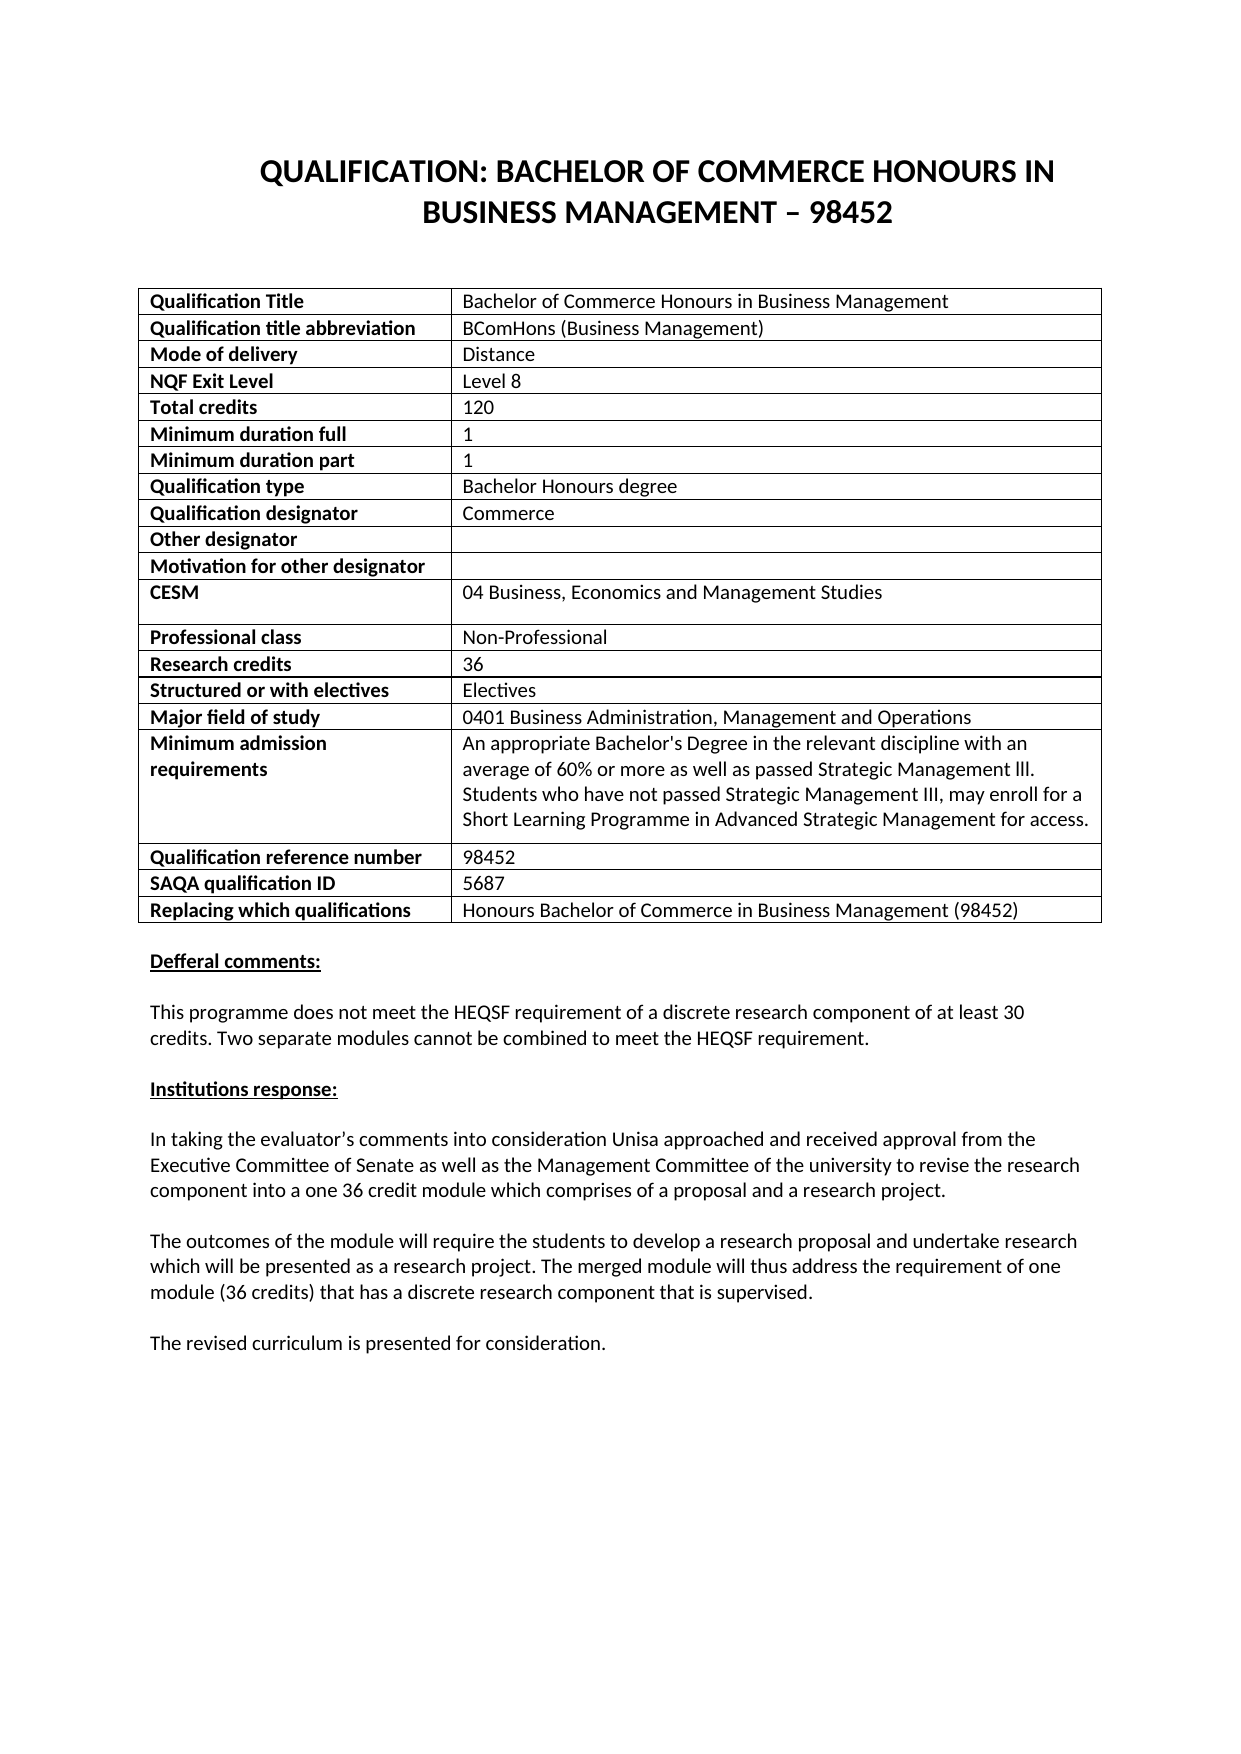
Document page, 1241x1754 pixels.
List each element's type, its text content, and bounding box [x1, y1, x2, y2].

table_cell 36 [452, 651, 1101, 676]
table_cell Minimum admission requirements [139, 730, 451, 843]
table_cell CESM [139, 580, 451, 623]
text Defferal comments: [150, 949, 1090, 974]
table_cell Minimum duration full [139, 421, 451, 446]
table_cell Motivation for other designator [139, 553, 451, 578]
text Institutions response: [150, 1076, 1090, 1101]
table_cell Replacing which qualifications [139, 897, 451, 922]
text In taking the evaluator’s comments into consideration Unisa approached and received approval from the Executive Committee of Senate as well as the Management Committee of the university to revise the research component into a one 36 credit module which comprises of a proposal and a research project. [150, 1127, 1090, 1203]
table_cell Minimum duration part [139, 447, 451, 473]
table_cell An appropriate Bachelor's Degree in the relevant discipline with an average of 60% or more as well as passed Strategic Management lll. Students who have not passed Strategic Management III, may enroll for a Short Learning Programme in Advanced Strategic Management for access. [452, 730, 1101, 843]
text QUALIFICATION: BACHELOR OF COMMERCE HONOURS IN BUSINESS MANAGEMENT – 98452 [225, 150, 1090, 231]
text The revised curriculum is presented for consideration. [150, 1330, 1090, 1355]
table_header Qualification Title [139, 289, 451, 314]
table_cell 1 [452, 421, 1101, 446]
table_cell Non-Professional [452, 625, 1101, 650]
table_cell SAQA qualification ID [139, 870, 451, 896]
table_cell Level 8 [452, 368, 1101, 393]
table_cell [452, 553, 1101, 578]
table_cell Structured or with electives [139, 678, 451, 703]
table_cell Professional class [139, 625, 451, 650]
table_cell 04 Business, Economics and Management Studies [452, 580, 1101, 623]
table_cell 120 [452, 394, 1101, 420]
table_cell Honours Bachelor of Commerce in Business Management (98452) [452, 897, 1101, 922]
table_cell 0401 Business Administration, Management and Operations [452, 704, 1101, 729]
table_cell NQF Exit Level [139, 368, 451, 393]
table_cell Qualification title abbreviation [139, 315, 451, 340]
table_cell Commerce [452, 500, 1101, 526]
table_cell 98452 [452, 844, 1101, 869]
table_cell Qualification designator [139, 500, 451, 526]
table_cell Electives [452, 678, 1101, 703]
table_cell Other designator [139, 527, 451, 552]
text The outcomes of the module will require the students to develop a research proposal and undertake research which will be presented as a research project. The merged module will thus address the requirement of one module (36 credits) that has a discrete research component that is supervised. [150, 1228, 1090, 1304]
table_cell 1 [452, 447, 1101, 473]
table_cell Qualification reference number [139, 844, 451, 869]
table_cell Major field of study [139, 704, 451, 729]
table_cell 5687 [452, 870, 1101, 896]
table_cell Distance [452, 341, 1101, 367]
table_cell Total credits [139, 394, 451, 420]
table_cell Mode of delivery [139, 341, 451, 367]
text This programme does not meet the HEQSF requirement of a discrete research component of at least 30 credits. Two separate modules cannot be combined to meet the HEQSF requirement. [150, 999, 1090, 1050]
table_cell BComHons (Business Management) [452, 315, 1101, 340]
table_cell Qualification type [139, 474, 451, 499]
table_cell [452, 527, 1101, 552]
table_cell Bachelor Honours degree [452, 474, 1101, 499]
table_cell Research credits [139, 651, 451, 676]
table_header Bachelor of Commerce Honours in Business Management [452, 289, 1101, 314]
